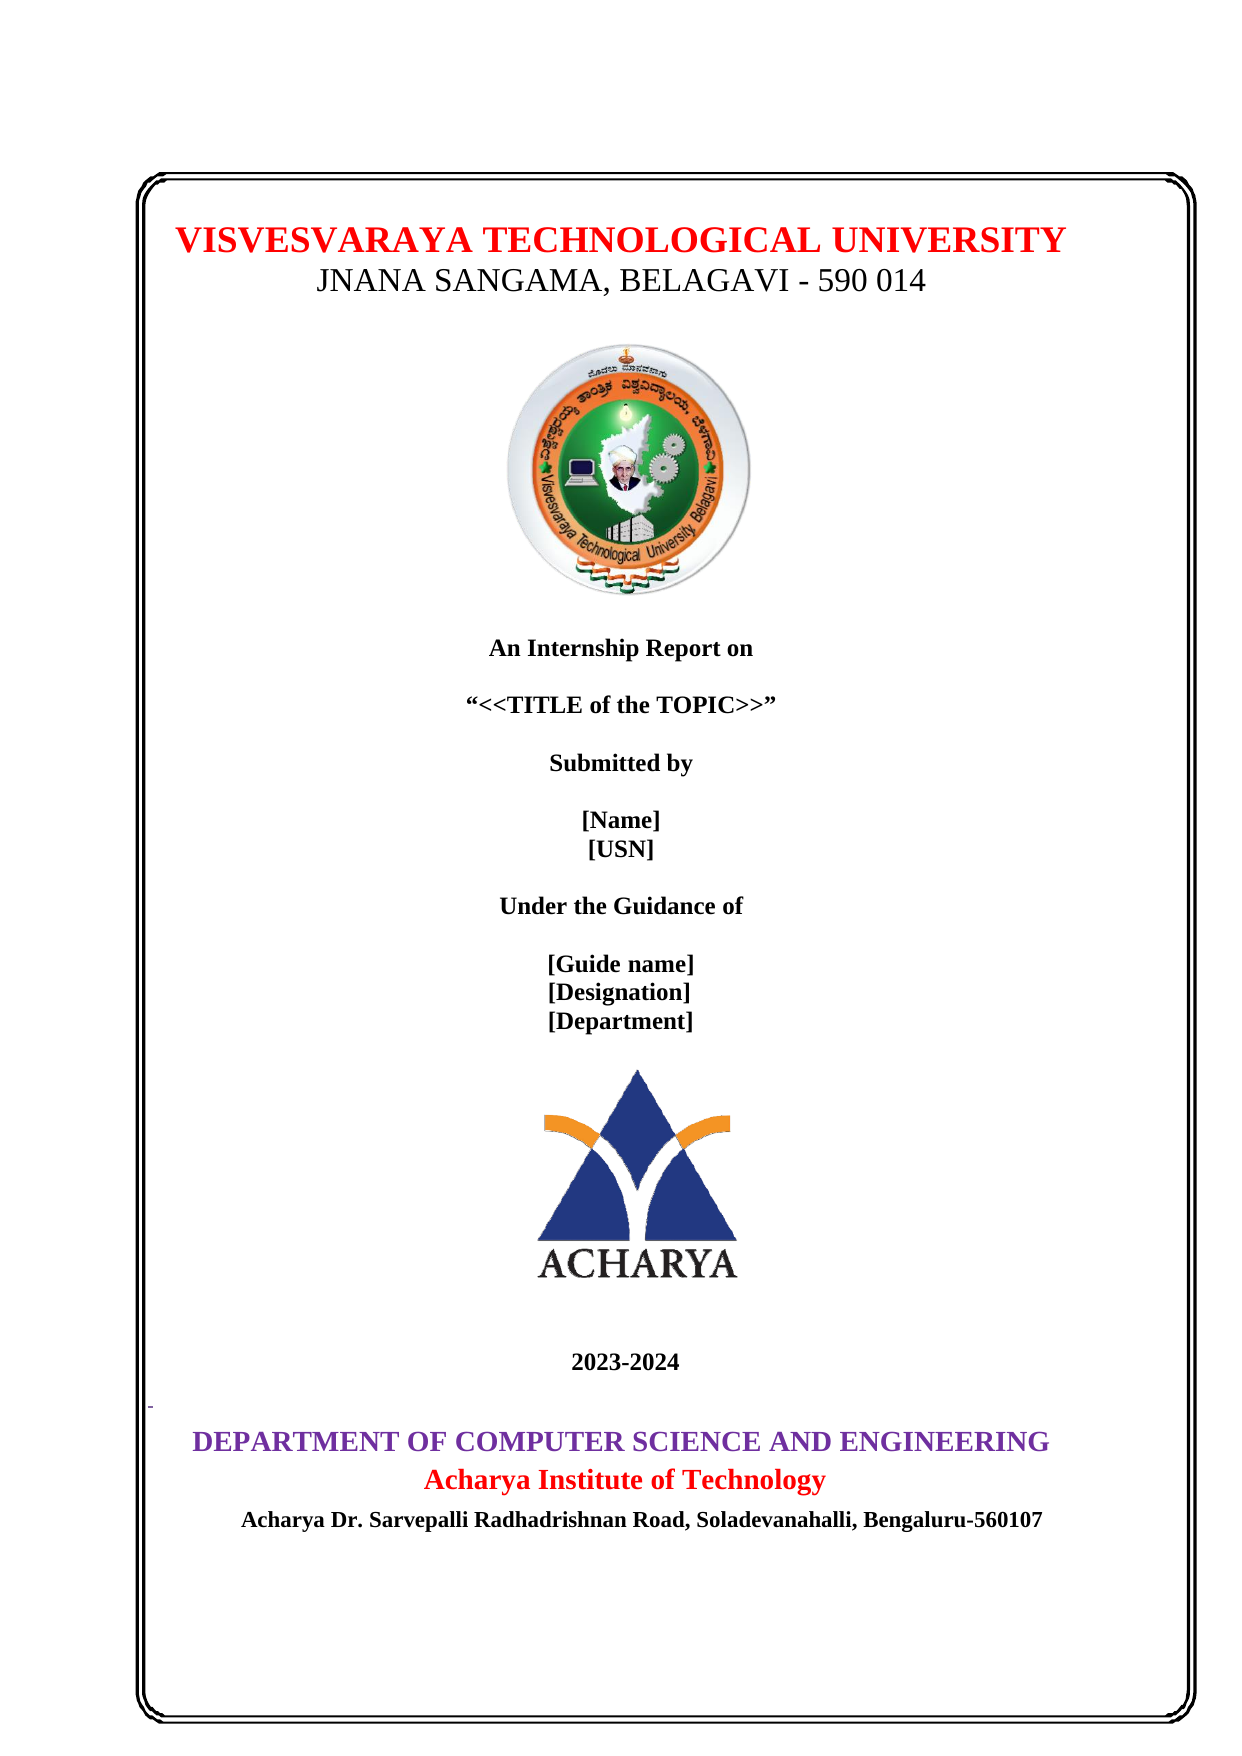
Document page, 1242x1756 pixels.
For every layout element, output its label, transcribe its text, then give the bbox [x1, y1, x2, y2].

text [Guide name] [Designation] [Department] [547, 949, 694, 1035]
text 2023-2024 [175, 1347, 1075, 1376]
text JNANA SANGAMA, BELAGAVI - 590 014 [167, 261, 1075, 299]
text Submitted by [167, 748, 1075, 776]
text Under the Guidance of [167, 891, 1075, 920]
text [Name] [167, 805, 1075, 834]
text [USN] [167, 834, 1075, 863]
picture [500, 341, 757, 598]
text Acharya Institute of Technology [174, 1462, 1075, 1496]
picture [530, 1043, 749, 1302]
text An Internship Report on “<<TITLE of the TOPIC>>” [465, 633, 777, 719]
text Acharya Dr. Sarvepalli Radhadrishnan Road, Soladevanahalli, Bengaluru-560107 [191, 1506, 1093, 1532]
subtitle VISVESVARAYA TECHNOLOGICAL UNIVERSITY [173, 218, 1069, 261]
text DEPARTMENT OF COMPUTER SCIENCE AND ENGINEERING [167, 1424, 1075, 1458]
